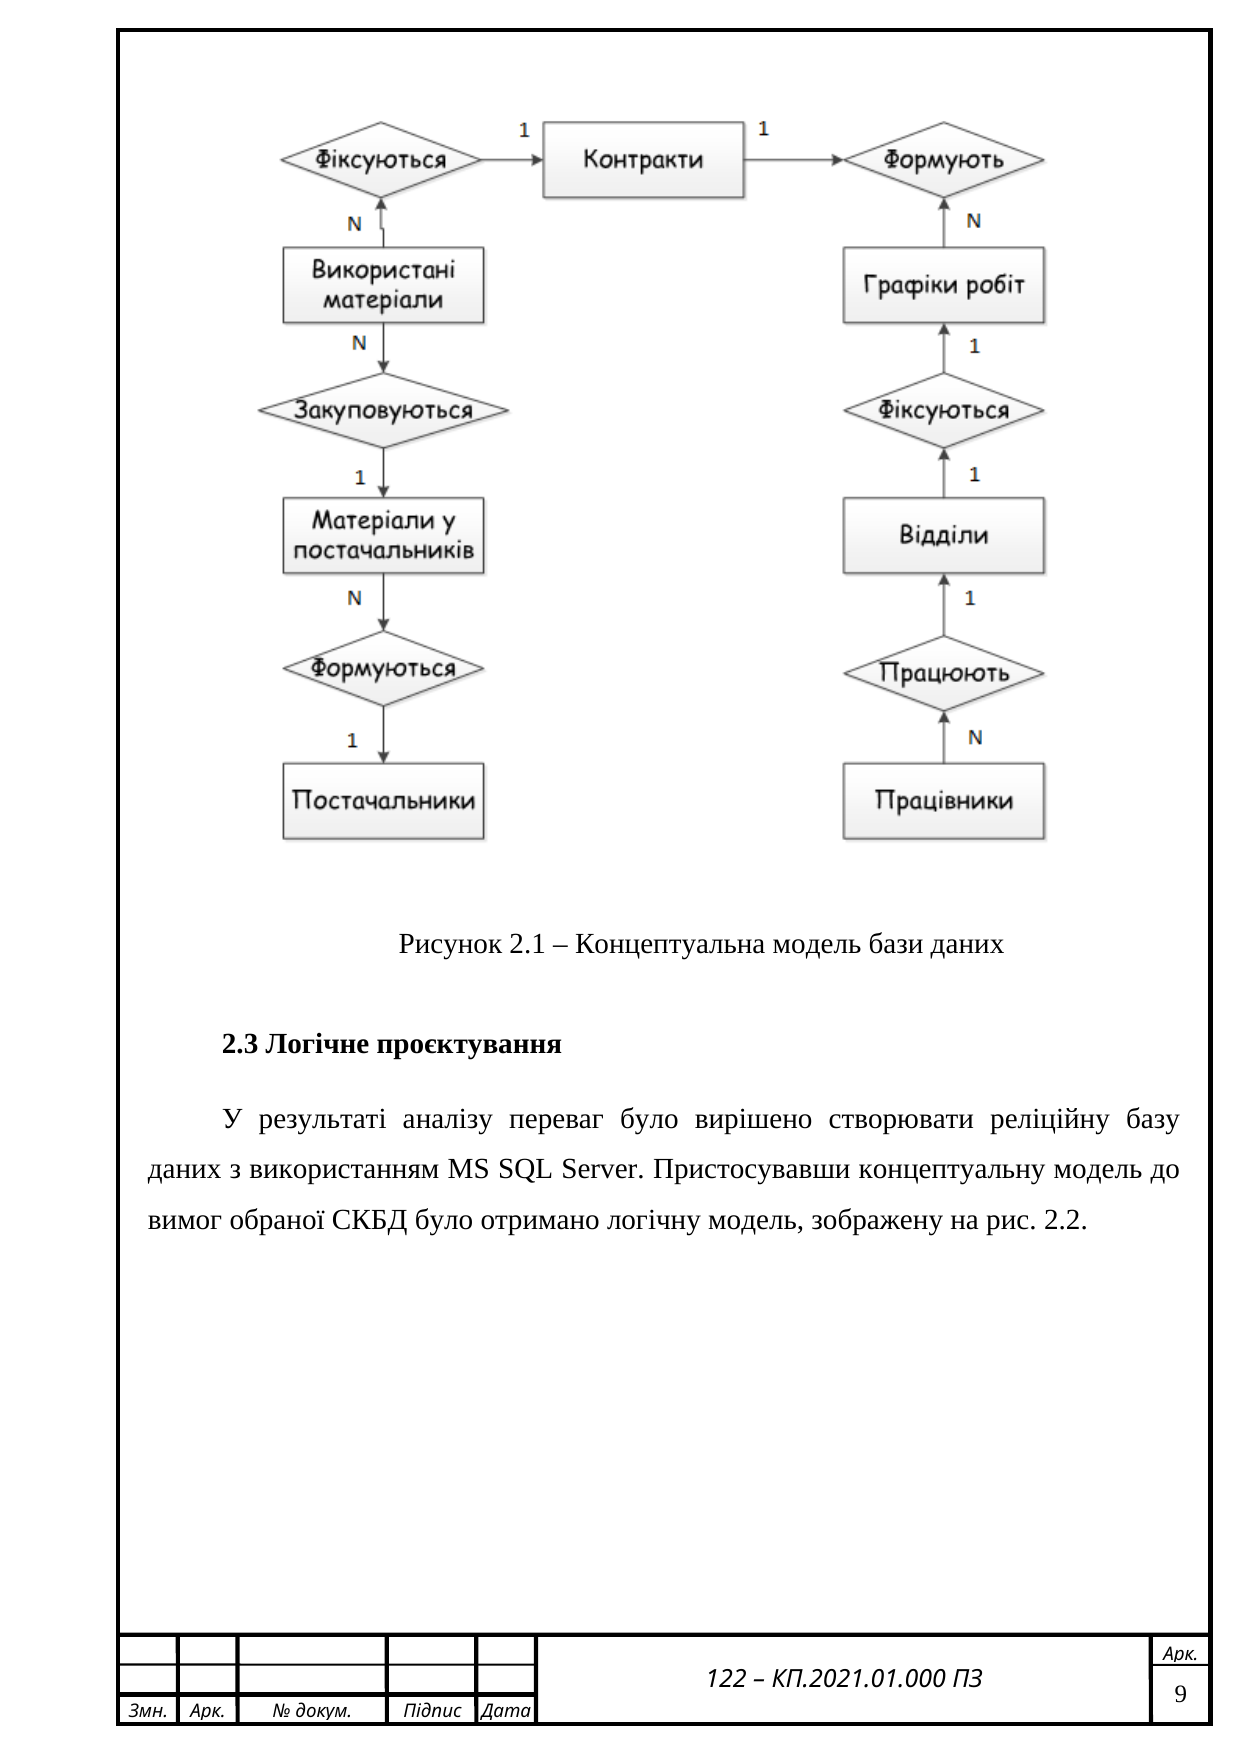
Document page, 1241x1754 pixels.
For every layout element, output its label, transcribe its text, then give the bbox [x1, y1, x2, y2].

picture [175, 73, 1154, 912]
text У результаті аналізу переваг було вирішено створювати реліційну базу даних з використанням MS SQL Server. Пристосувавши концептуальну модель до вимог обраної СКБД було отримано логічну модель, зображену на рис. 2.2. [148, 1101, 1181, 1236]
text 2.3 Логічне проєктування [148, 1026, 1181, 1059]
text Рисунок 2.1 – Концептуальна модель бази даних [148, 926, 1181, 959]
